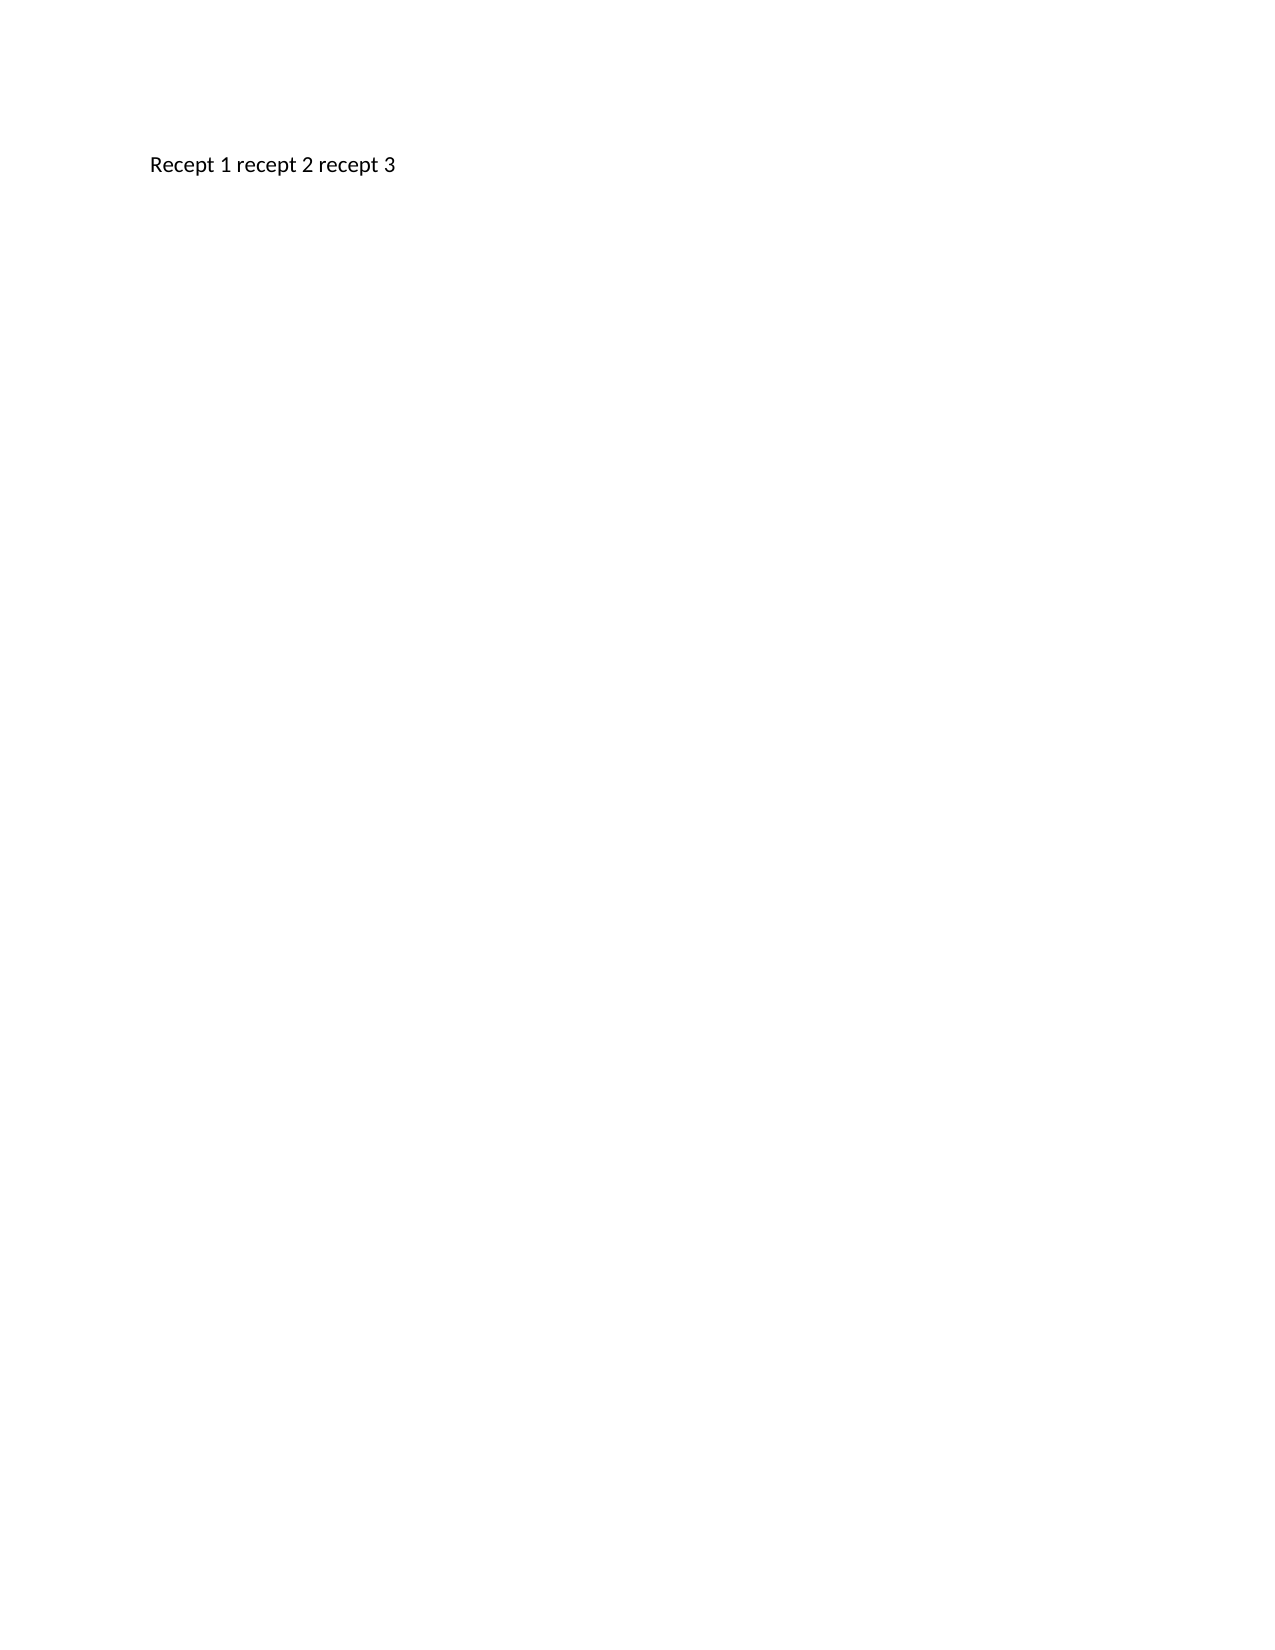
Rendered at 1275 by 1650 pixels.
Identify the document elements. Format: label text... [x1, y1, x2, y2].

text Recept 1 recept 2 recept 3 [150, 150, 1125, 178]
